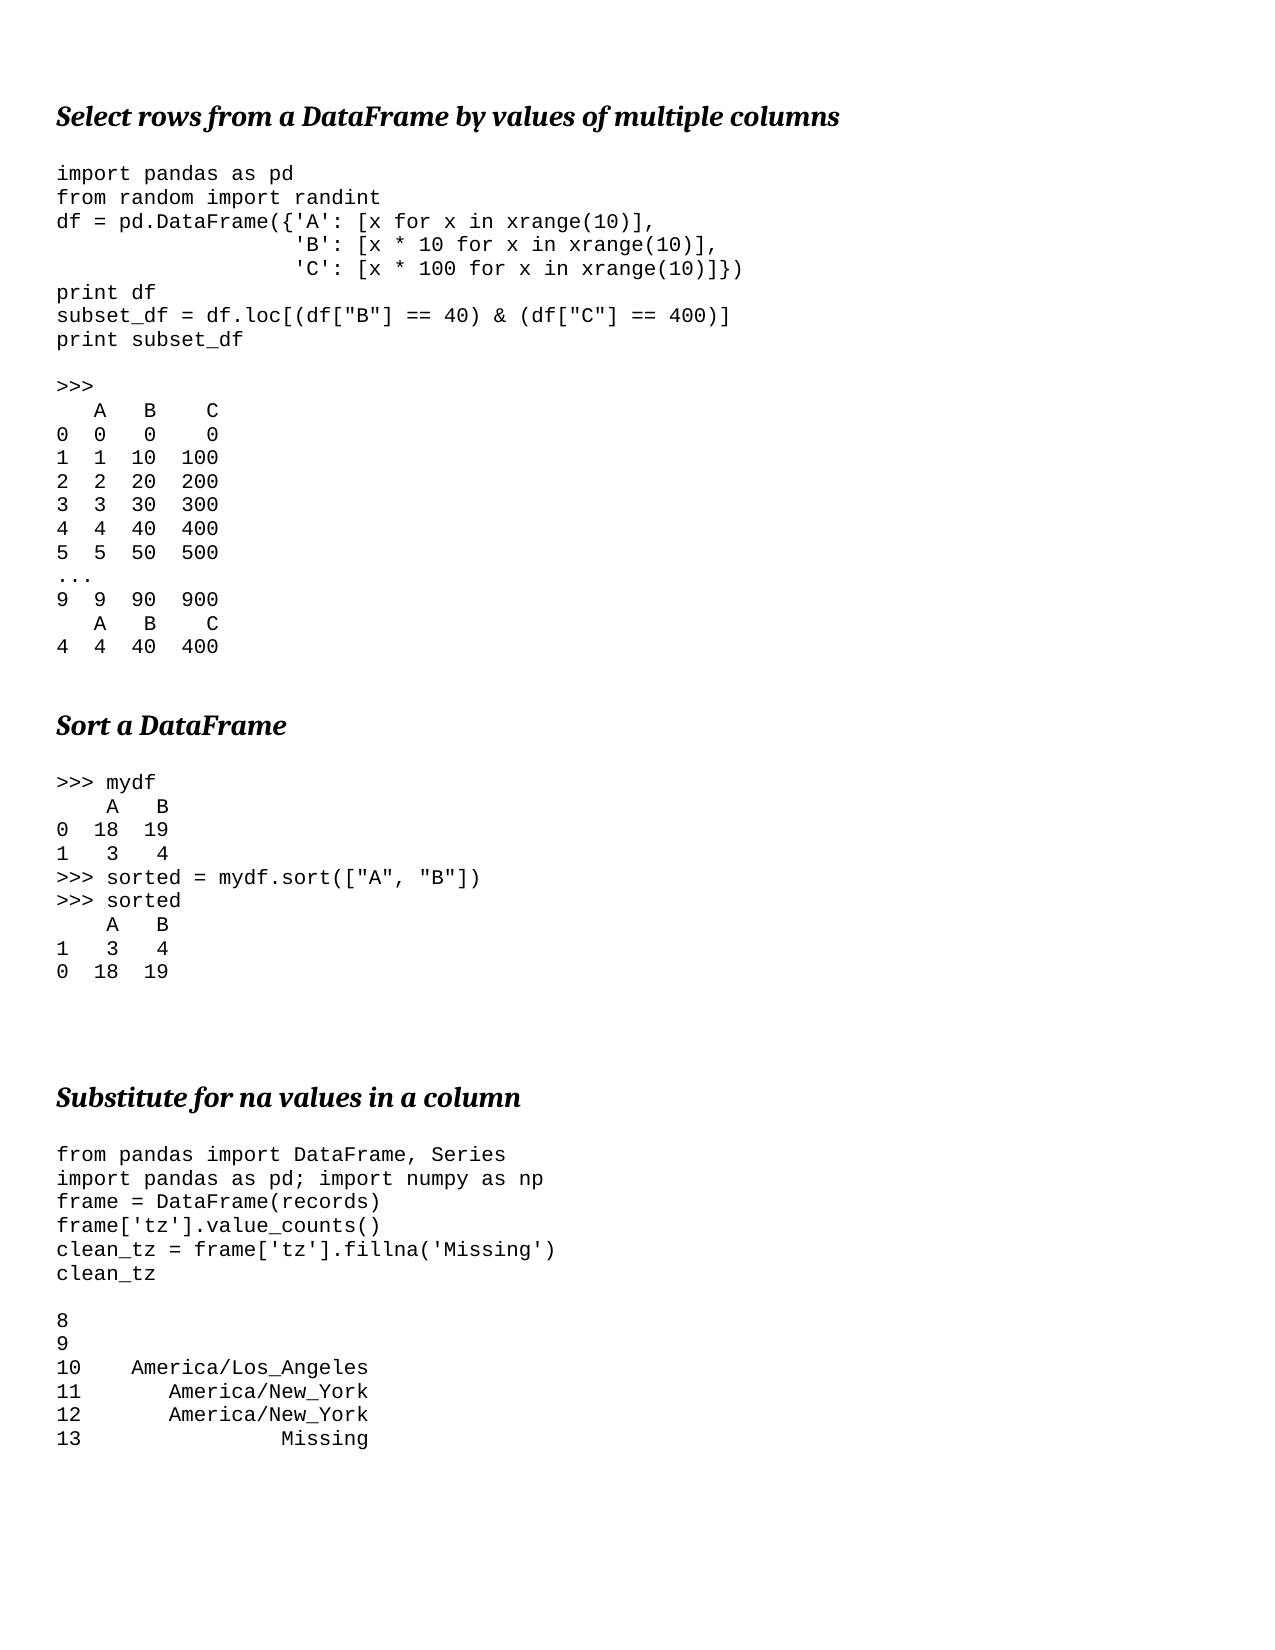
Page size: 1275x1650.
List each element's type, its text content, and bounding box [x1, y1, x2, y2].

text 'C': [x * 100 for x in xrange(10)]}) [56, 258, 1200, 282]
text import pandas as pd; import numpy as np [56, 1168, 1200, 1192]
text 2 2 20 200 [56, 471, 1200, 494]
text from pandas import DataFrame, Series [56, 1144, 1200, 1168]
text 0 0 0 0 [56, 423, 1200, 447]
text 3 3 30 300 [56, 494, 1200, 518]
text clean_tz [56, 1262, 1200, 1286]
text 8 [56, 1310, 1200, 1333]
text subset_df = df.loc[(df["B"] == 40) & (df["C"] == 400)] [56, 305, 1200, 329]
subtitle Select rows from a DataFrame by values of multiple columns [56, 100, 1200, 133]
text 0 18 19 [56, 961, 1200, 985]
text >>> sorted [56, 890, 1200, 914]
text frame['tz'].value_counts() [56, 1215, 1200, 1239]
text 13 Missing [56, 1428, 1200, 1452]
text 4 4 40 400 [56, 518, 1200, 542]
text clean_tz = frame['tz'].fillna('Missing') [56, 1239, 1200, 1262]
text 9 9 90 900 [56, 589, 1200, 613]
text 1 1 10 100 [56, 447, 1200, 471]
subtitle Sort a DataFrame [56, 709, 1200, 742]
text from random import randint [56, 187, 1200, 211]
text A B [56, 796, 1200, 819]
text A B C [56, 400, 1200, 423]
text 4 4 40 400 [56, 636, 1200, 660]
text >>> sorted = mydf.sort(["A", "B"]) [56, 867, 1200, 890]
text 12 America/New_York [56, 1404, 1200, 1428]
text 9 [56, 1333, 1200, 1357]
text A B C [56, 613, 1200, 636]
text 'B': [x * 10 for x in xrange(10)], [56, 234, 1200, 258]
text print df [56, 282, 1200, 305]
text A B [56, 914, 1200, 938]
text frame = DataFrame(records) [56, 1192, 1200, 1215]
text import pandas as pd [56, 163, 1200, 187]
text 11 America/New_York [56, 1381, 1200, 1404]
text 1 3 4 [56, 843, 1200, 867]
text print subset_df [56, 329, 1200, 353]
text 10 America/Los_Angeles [56, 1357, 1200, 1381]
text 1 3 4 [56, 938, 1200, 961]
text ... [56, 565, 1200, 589]
text >>> mydf [56, 772, 1200, 796]
text 5 5 50 500 [56, 542, 1200, 565]
text >>> [56, 376, 1200, 400]
text 0 18 19 [56, 819, 1200, 843]
text df = pd.DataFrame({'A': [x for x in xrange(10)], [56, 211, 1200, 234]
subtitle Substitute for na values in a column [56, 1081, 1200, 1114]
